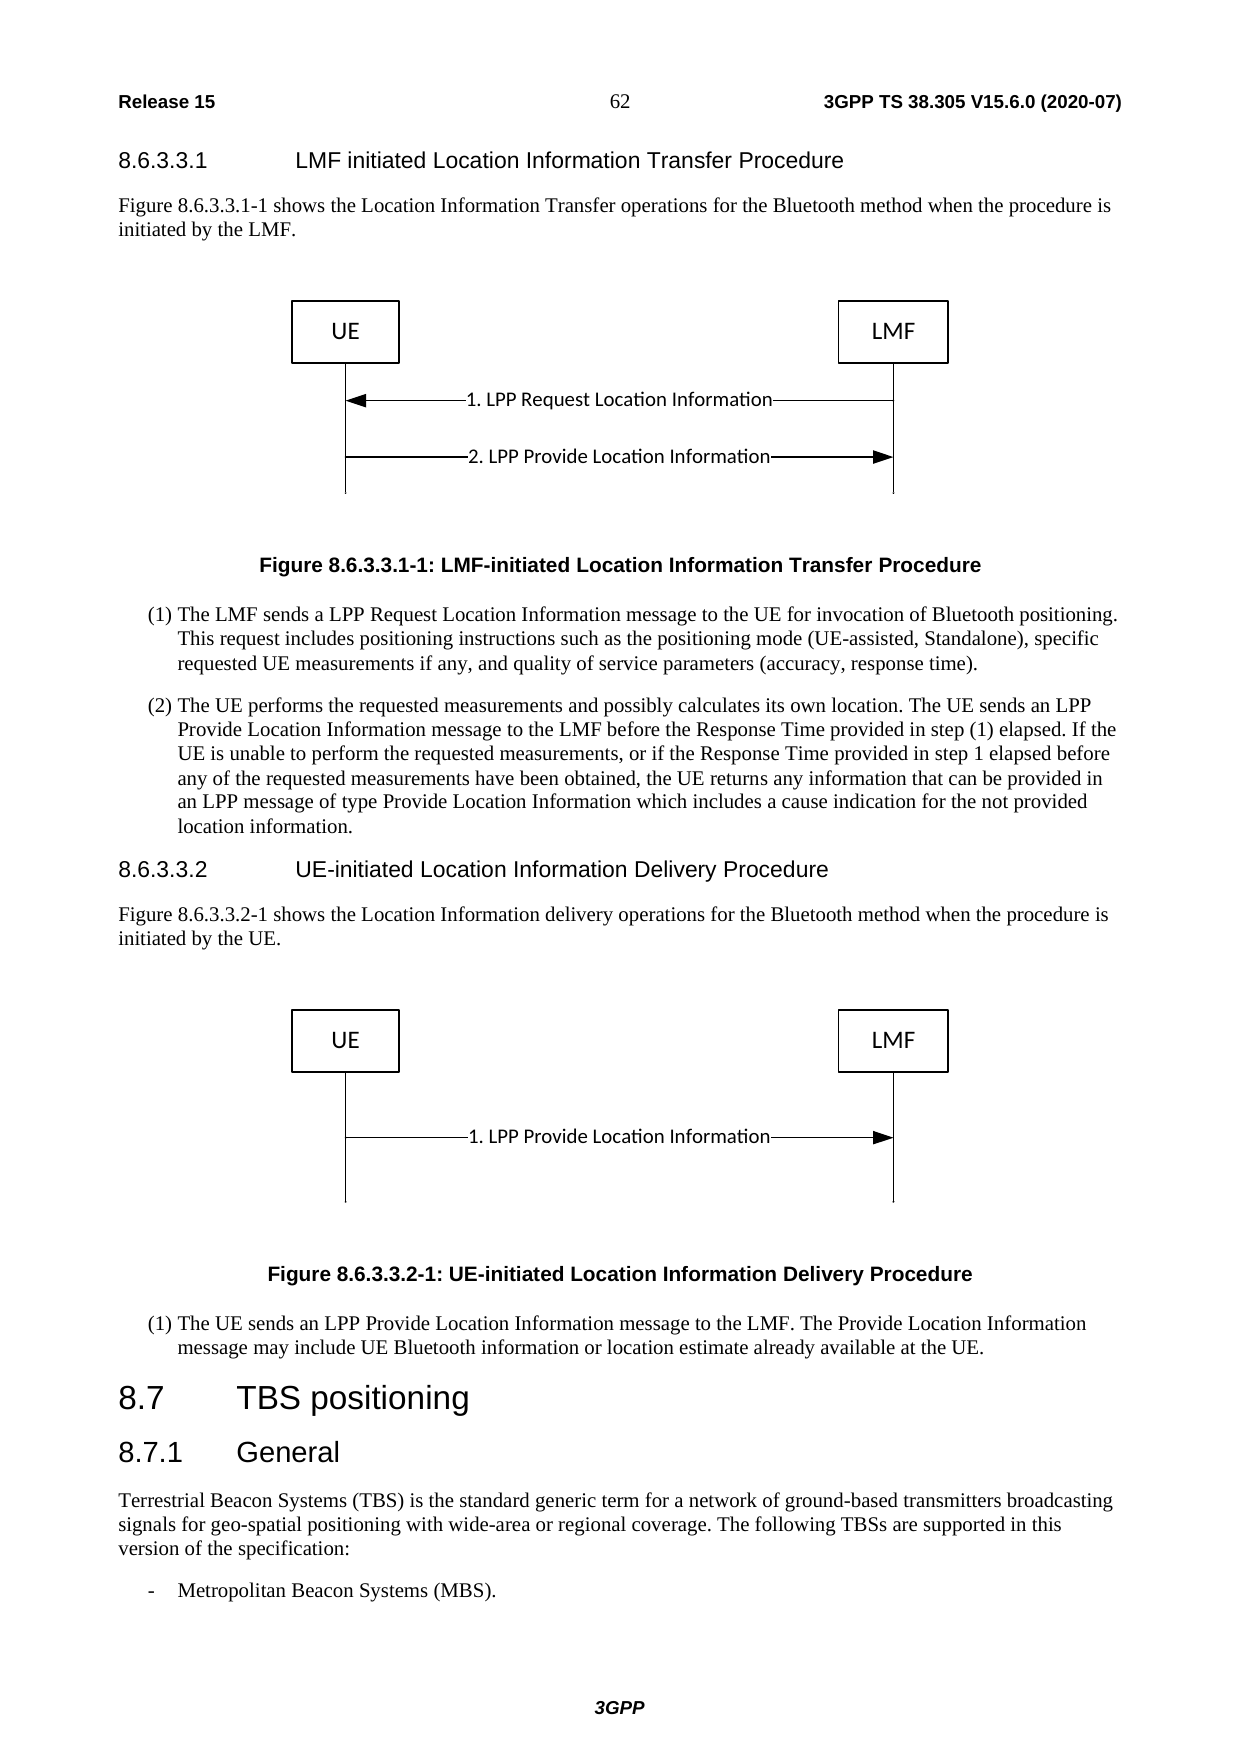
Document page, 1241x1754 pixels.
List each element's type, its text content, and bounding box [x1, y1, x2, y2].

text Figure 8.6.3.3.2-1: UE-initiated Location Information Delivery Procedure [118, 1262, 1122, 1286]
subtitle 8.7 TBS positioning [118, 1378, 1122, 1416]
text Figure 8.6.3.3.1-1 shows the Location Information Transfer operations for the Bluetooth method when the procedure is initiated by the LMF. [118, 193, 1122, 241]
text - Metropolitan Beacon Systems (MBS). [148, 1578, 1122, 1602]
subtitle 8.6.3.3.2 UE-initiated Location Information Delivery Procedure [118, 856, 1122, 883]
subtitle 8.7.1 General [118, 1435, 1122, 1469]
text (1) The LMF sends a LPP Request Location Information message to the UE for invocation of Bluetooth positioning. This request includes positioning instructions such as the positioning mode (UE-assisted, Standalone), specific requested UE measurements if any, and quality of service parameters (accuracy, response time). [148, 602, 1122, 674]
text (2) The UE performs the requested measurements and possibly calculates its own location. The UE sends an LPP Provide Location Information message to the LMF before the Response Time provided in step (1) elapsed. If the UE is unable to perform the requested measurements, or if the Response Time provided in step 1 elapsed before any of the requested measurements have been obtained, the UE returns any information that can be provided in an LPP message of type Provide Location Information which includes a cause indication for the not provided location information. [148, 693, 1122, 838]
text Figure 8.6.3.3.2-1 shows the Location Information delivery operations for the Bluetooth method when the procedure is initiated by the UE. [118, 901, 1122, 949]
subtitle 8.6.3.3.1 LMF initiated Location Information Transfer Procedure [118, 147, 1122, 174]
text Figure 8.6.3.3.1-1: LMF-initiated Location Information Transfer Procedure [118, 553, 1122, 577]
text (1) The UE sends an LPP Provide Location Information message to the LMF. The Provide Location Information message may include UE Bluetooth information or location estimate already available at the UE. [148, 1311, 1122, 1359]
text Terrestrial Beacon Systems (TBS) is the standard generic term for a network of ground-based transmitters broadcasting signals for geo-spatial positioning with wide-area or regional coverage. The following TBSs are supported in this version of the specification: [118, 1487, 1122, 1560]
